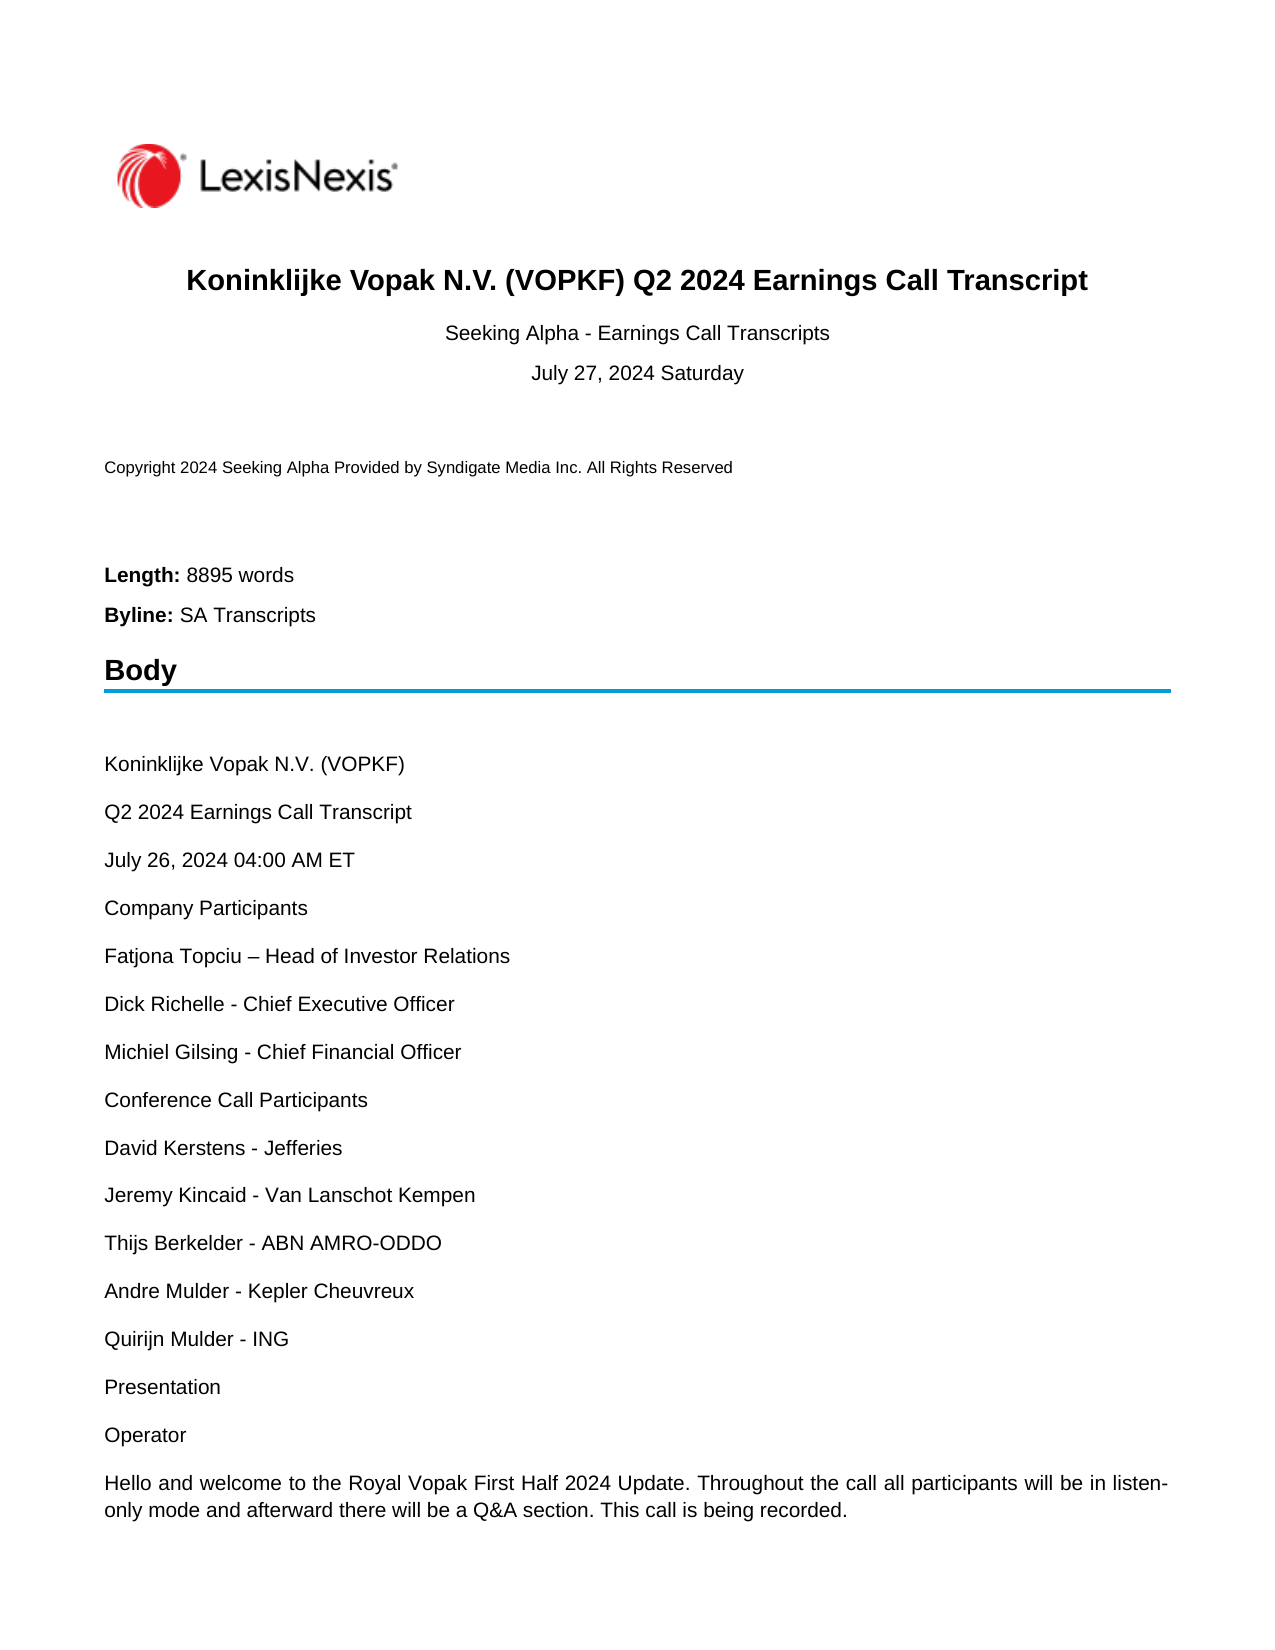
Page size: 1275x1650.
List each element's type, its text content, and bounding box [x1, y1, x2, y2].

text Koninklijke Vopak N.V. (VOPKF) [104, 749, 1171, 776]
subtitle Koninklijke Vopak N.V. (VOPKF) Q2 2024 Earnings Call Transcript [104, 261, 1171, 297]
text July 26, 2024 04:00 AM ET [104, 845, 1171, 872]
text Michiel Gilsing - Chief Financial Officer [104, 1036, 1171, 1063]
text Thijs Berkelder - ABN AMRO-ODDO [104, 1228, 1171, 1255]
text Quirijn Mulder - ING [104, 1324, 1171, 1351]
text July 27, 2024 Saturday [104, 357, 1171, 384]
text Dick Richelle - Chief Executive Officer [104, 988, 1171, 1016]
text Body [104, 651, 1171, 687]
text Q2 2024 Earnings Call Transcript [104, 797, 1171, 824]
text Presentation [104, 1372, 1171, 1399]
text Company Participants [104, 893, 1171, 920]
text Hello and welcome to the Royal Vopak First Half 2024 Update. Throughout the call all participants will be in listen-only mode and afterward there will be a Q&A section. This call is being recorded. [104, 1468, 1171, 1522]
text Byline: SA Transcripts [104, 599, 1171, 626]
text Copyright 2024 Seeking Alpha Provided by Syndigate Media Inc. All Rights Reserved [104, 426, 1171, 477]
text Conference Call Participants [104, 1084, 1171, 1111]
text Seeking Alpha - Earnings Call Transcripts [104, 318, 1171, 345]
picture [104, 144, 412, 208]
text Fatjona Topciu – Head of Investor Relations [104, 941, 1171, 968]
text Jeremy Kincaid - Van Lanschot Kempen [104, 1180, 1171, 1207]
text Andre Mulder - Kepler Cheuvreux [104, 1276, 1171, 1303]
text David Kerstens - Jefferies [104, 1132, 1171, 1159]
text Operator [104, 1420, 1171, 1447]
text Length: 8895 words [104, 560, 1171, 587]
